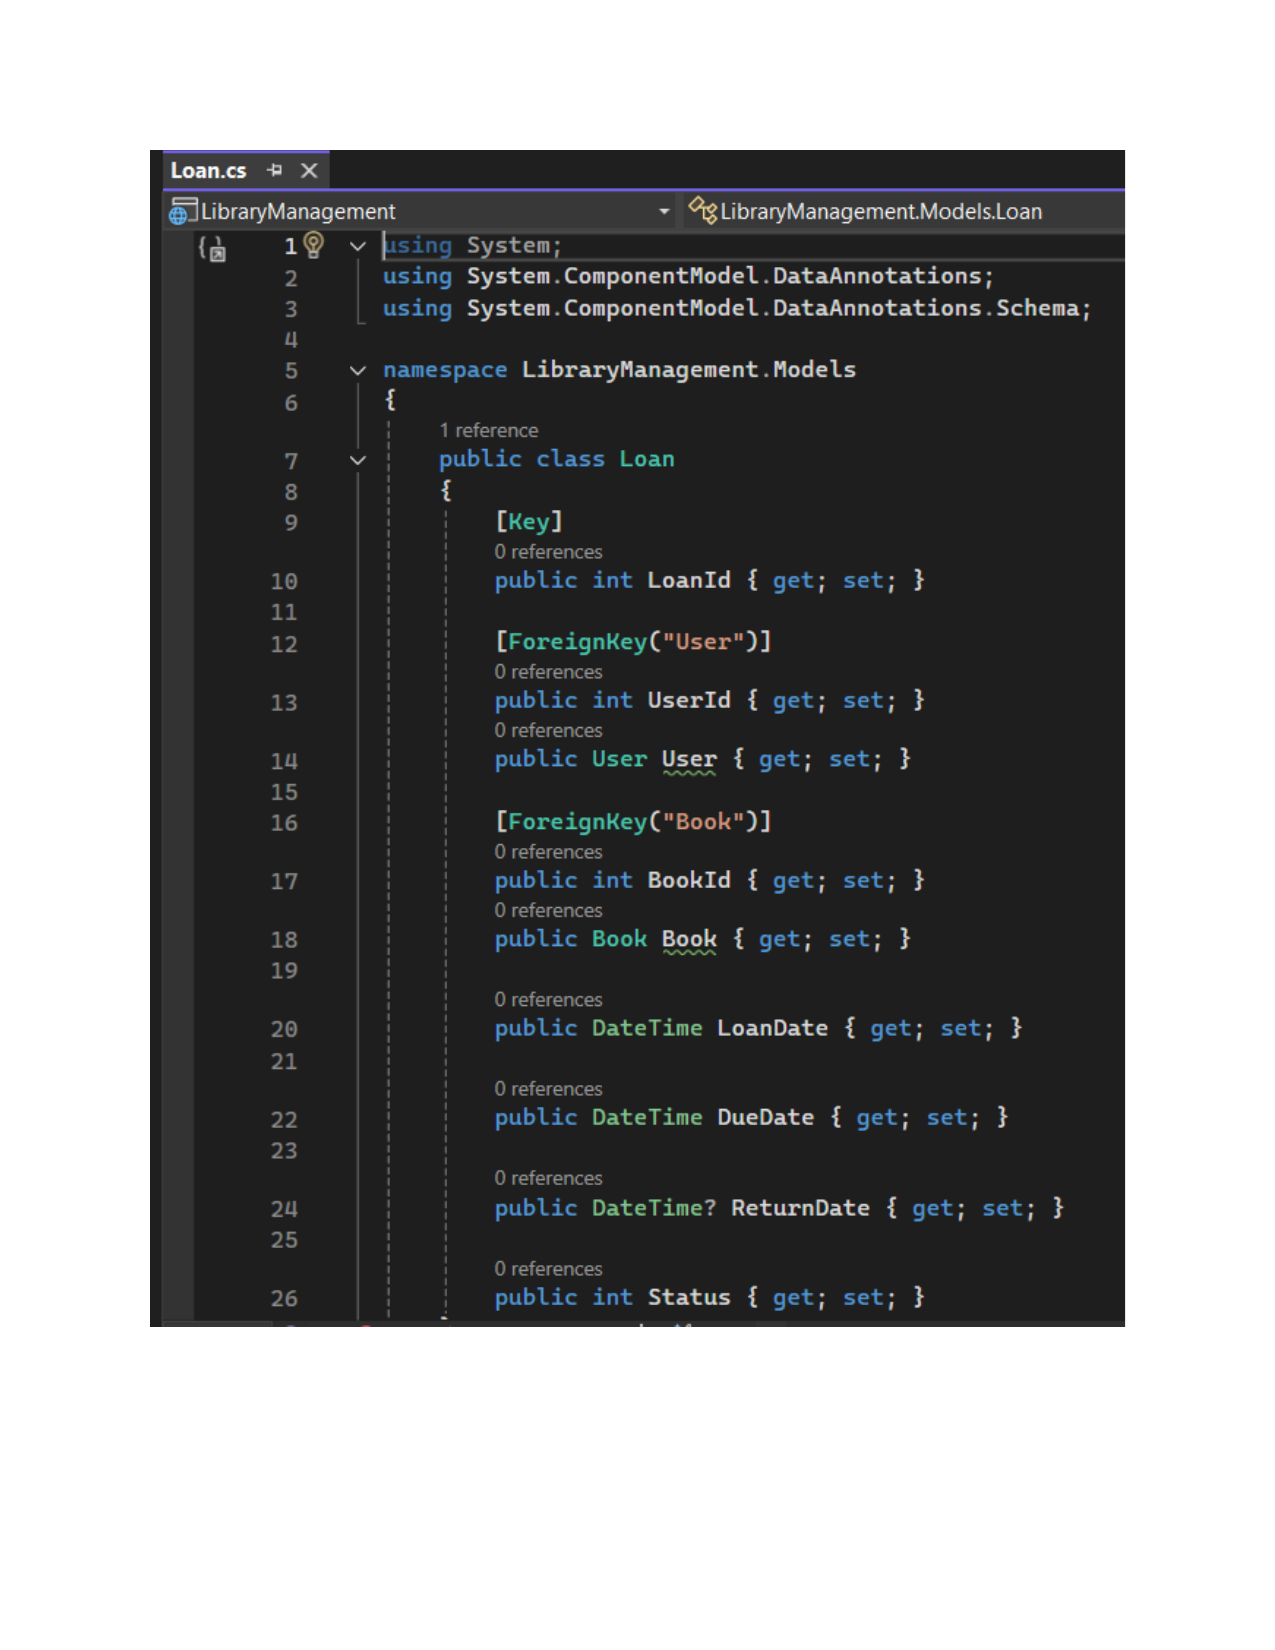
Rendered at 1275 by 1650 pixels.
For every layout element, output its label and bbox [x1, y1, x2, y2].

picture [150, 150, 1125, 1327]
